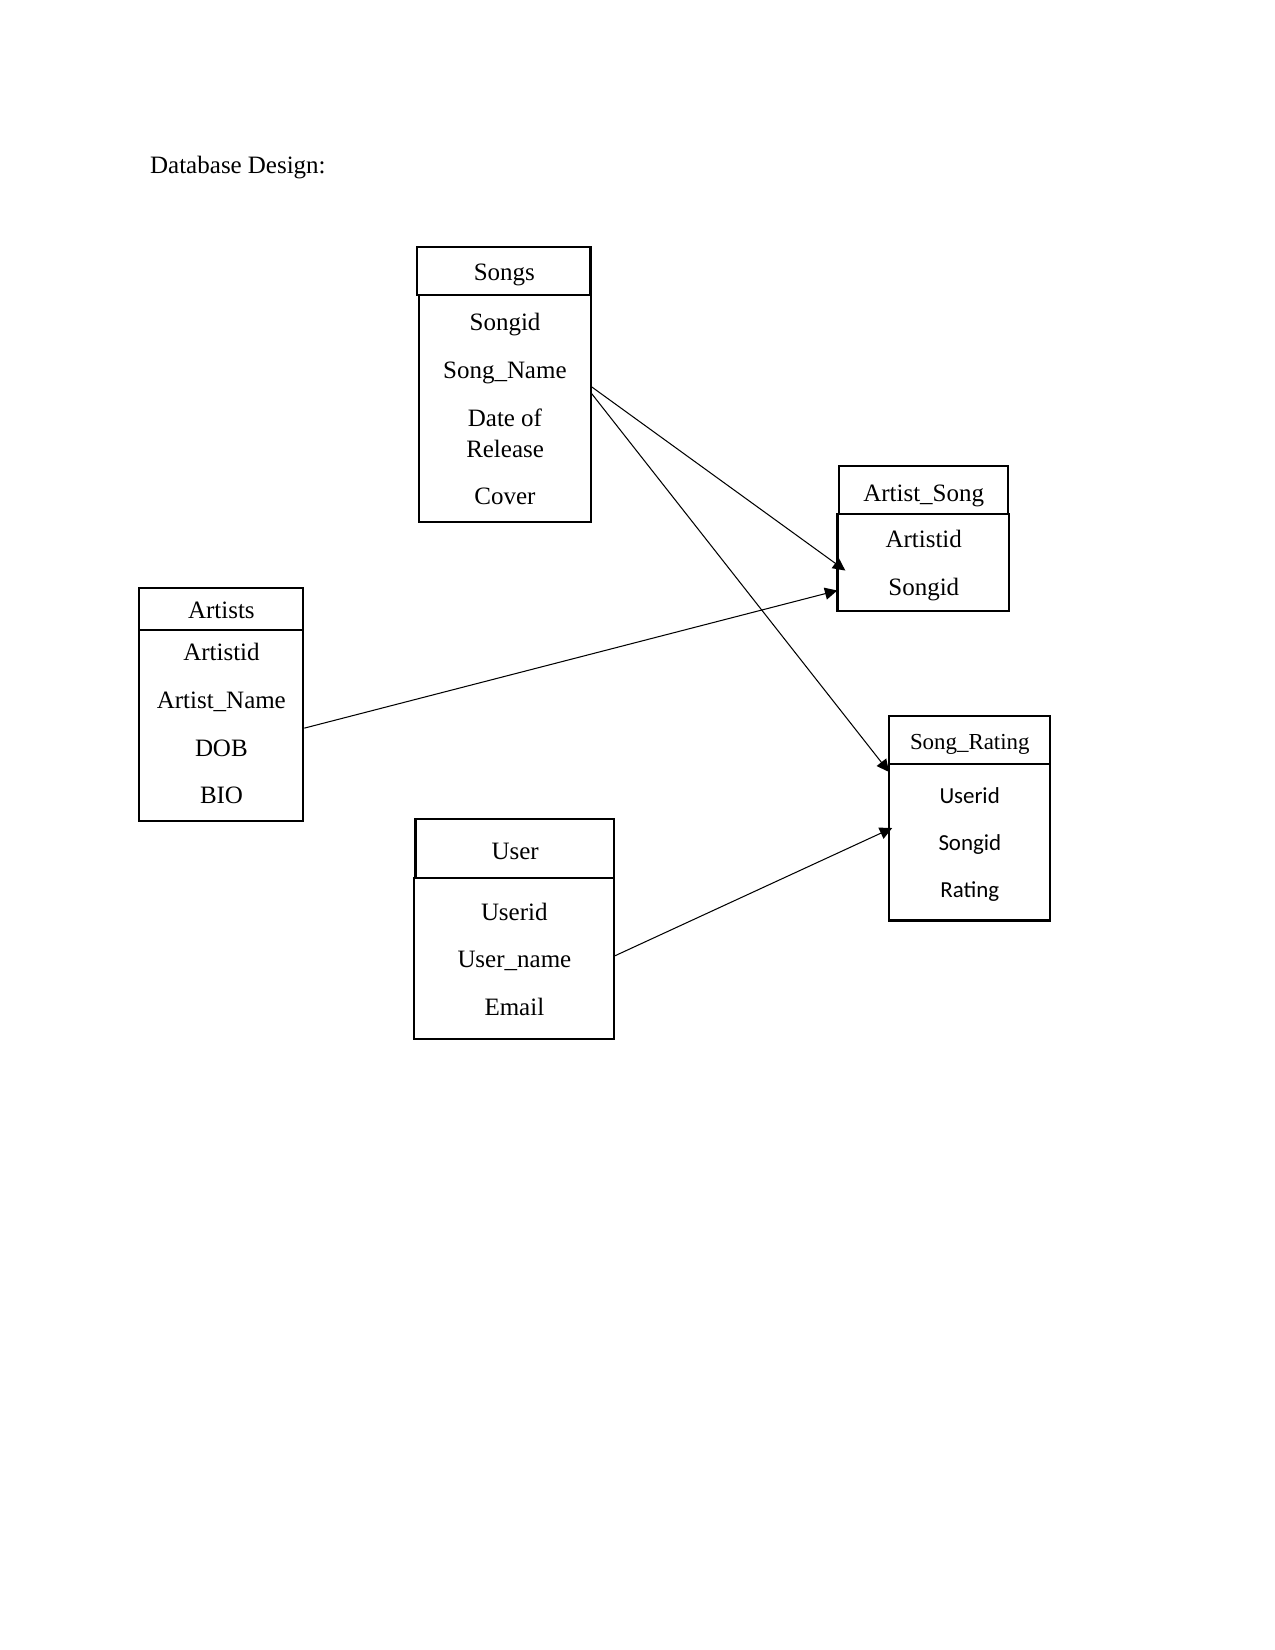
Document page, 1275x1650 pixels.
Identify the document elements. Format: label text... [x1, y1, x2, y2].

text Database Design: [150, 150, 1125, 179]
